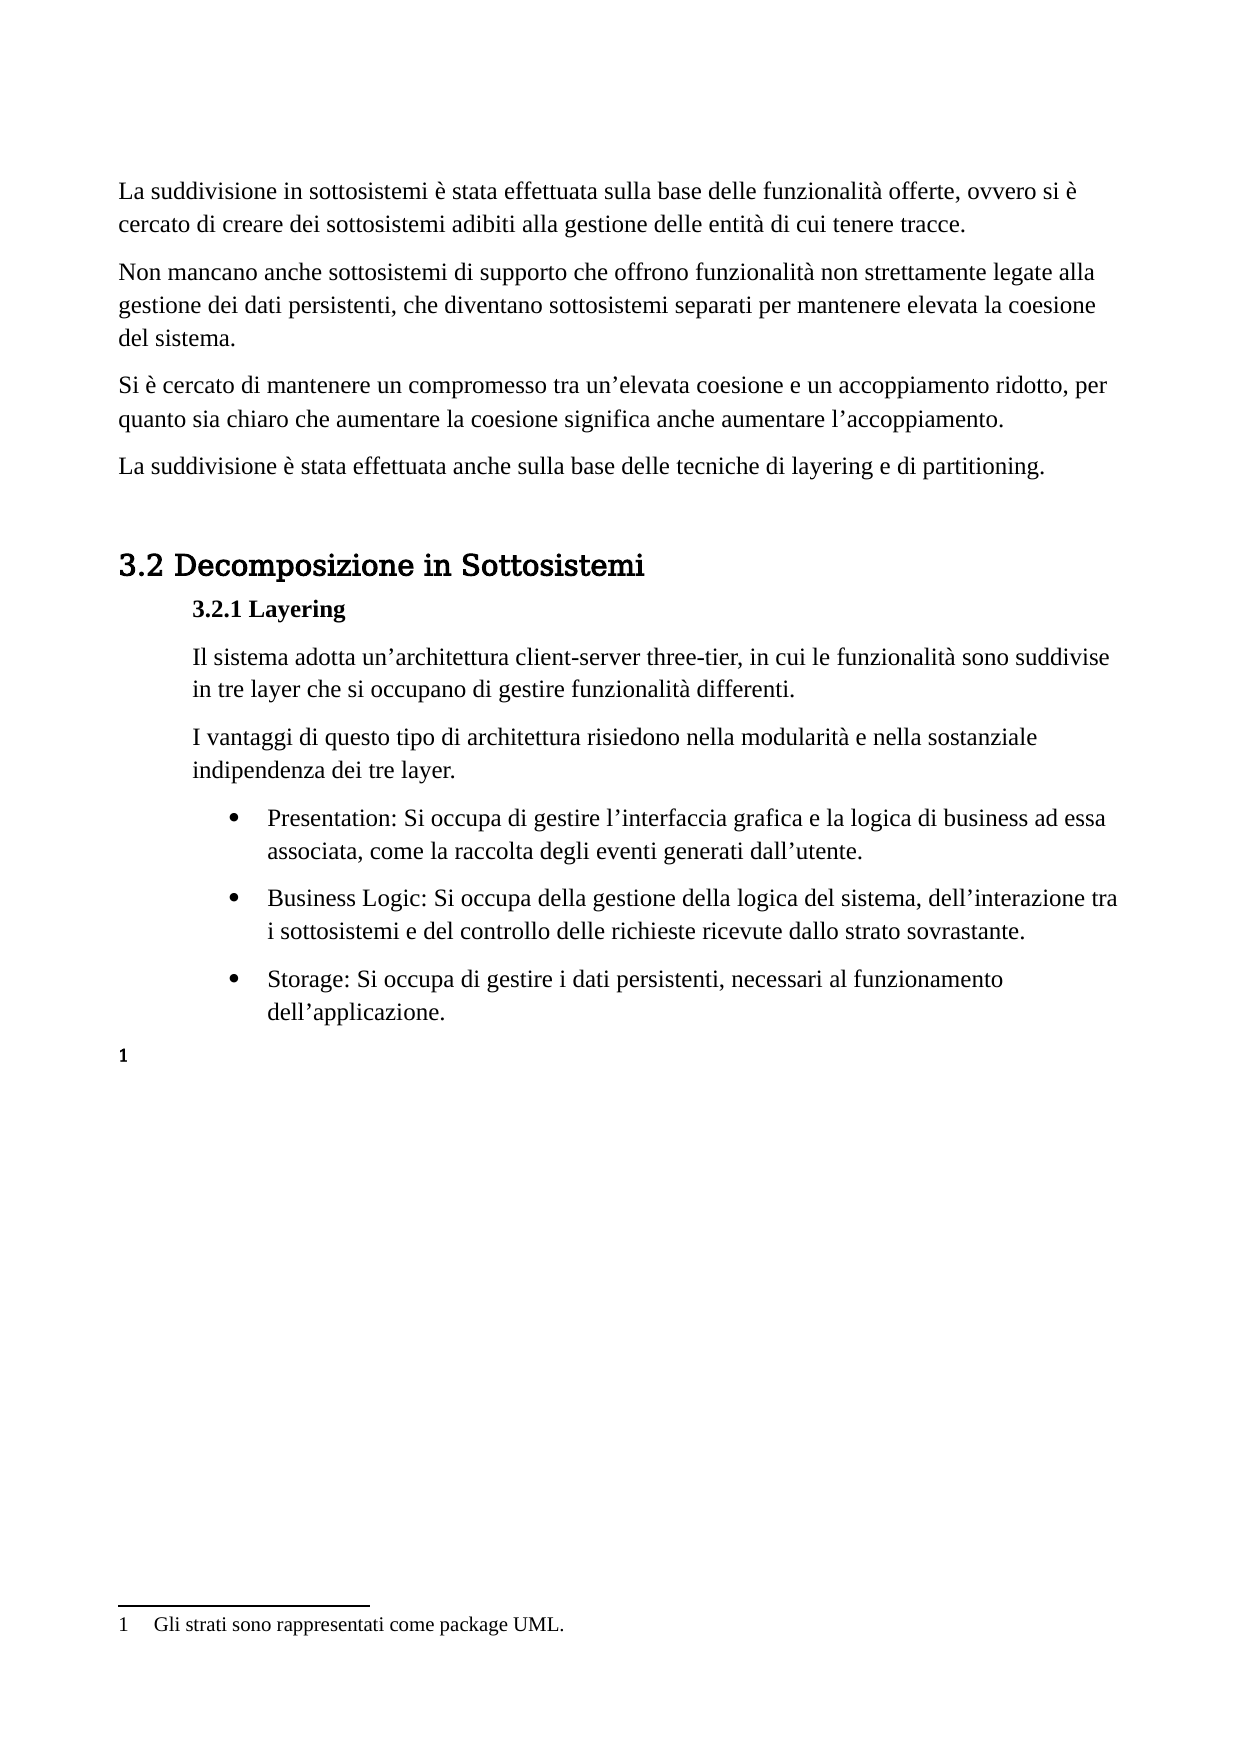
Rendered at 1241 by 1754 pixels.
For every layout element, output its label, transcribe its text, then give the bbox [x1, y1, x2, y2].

subtitle 3.2 Decomposizione in Sottosistemi [118, 546, 1122, 581]
text Non mancano anche sottosistemi di supporto che offrono funzionalità non strettamente legate alla gestione dei dati persistenti, che diventano sottosistemi separati per mantenere elevata la coesione del sistema. [118, 257, 1122, 352]
text Il sistema adotta un’architettura client-server three-tier, in cui le funzionalità sono suddivise in tre layer che si occupano di gestire funzionalità differenti. [192, 642, 1122, 703]
text La suddivisione in sottosistemi è stata effettuata sulla base delle funzionalità offerte, ovvero si è cercato di creare dei sottosistemi adibiti alla gestione delle entità di cui tenere tracce. [118, 176, 1122, 238]
list Storage: Si occupa di gestire i dati persistenti, necessari al funzionamento dell’applicazione. [229, 964, 1122, 1026]
text I vantaggi di questo tipo di architettura risiedono nella modularità e nella sostanziale indipendenza dei tre layer. [192, 722, 1122, 784]
list Presentation: Si occupa di gestire l’interfaccia grafica e la logica di business ad essa associata, come la raccolta degli eventi generati dall’utente. [229, 803, 1122, 864]
text 3.2.1 Layering [192, 594, 1122, 623]
list Business Logic: Si occupa della gestione della logica del sistema, dell’interazione tra i sottosistemi e del controllo delle richieste ricevute dallo strato sovrastante. [229, 883, 1122, 945]
text La suddivisione è stata effettuata anche sulla base delle tecniche di layering e di partitioning. [118, 451, 1122, 480]
text Si è cercato di mantenere un compromesso tra un’elevata coesione e un accoppiamento ridotto, per quanto sia chiaro che aumentare la coesione significa anche aumentare l’accoppiamento. [118, 371, 1122, 432]
